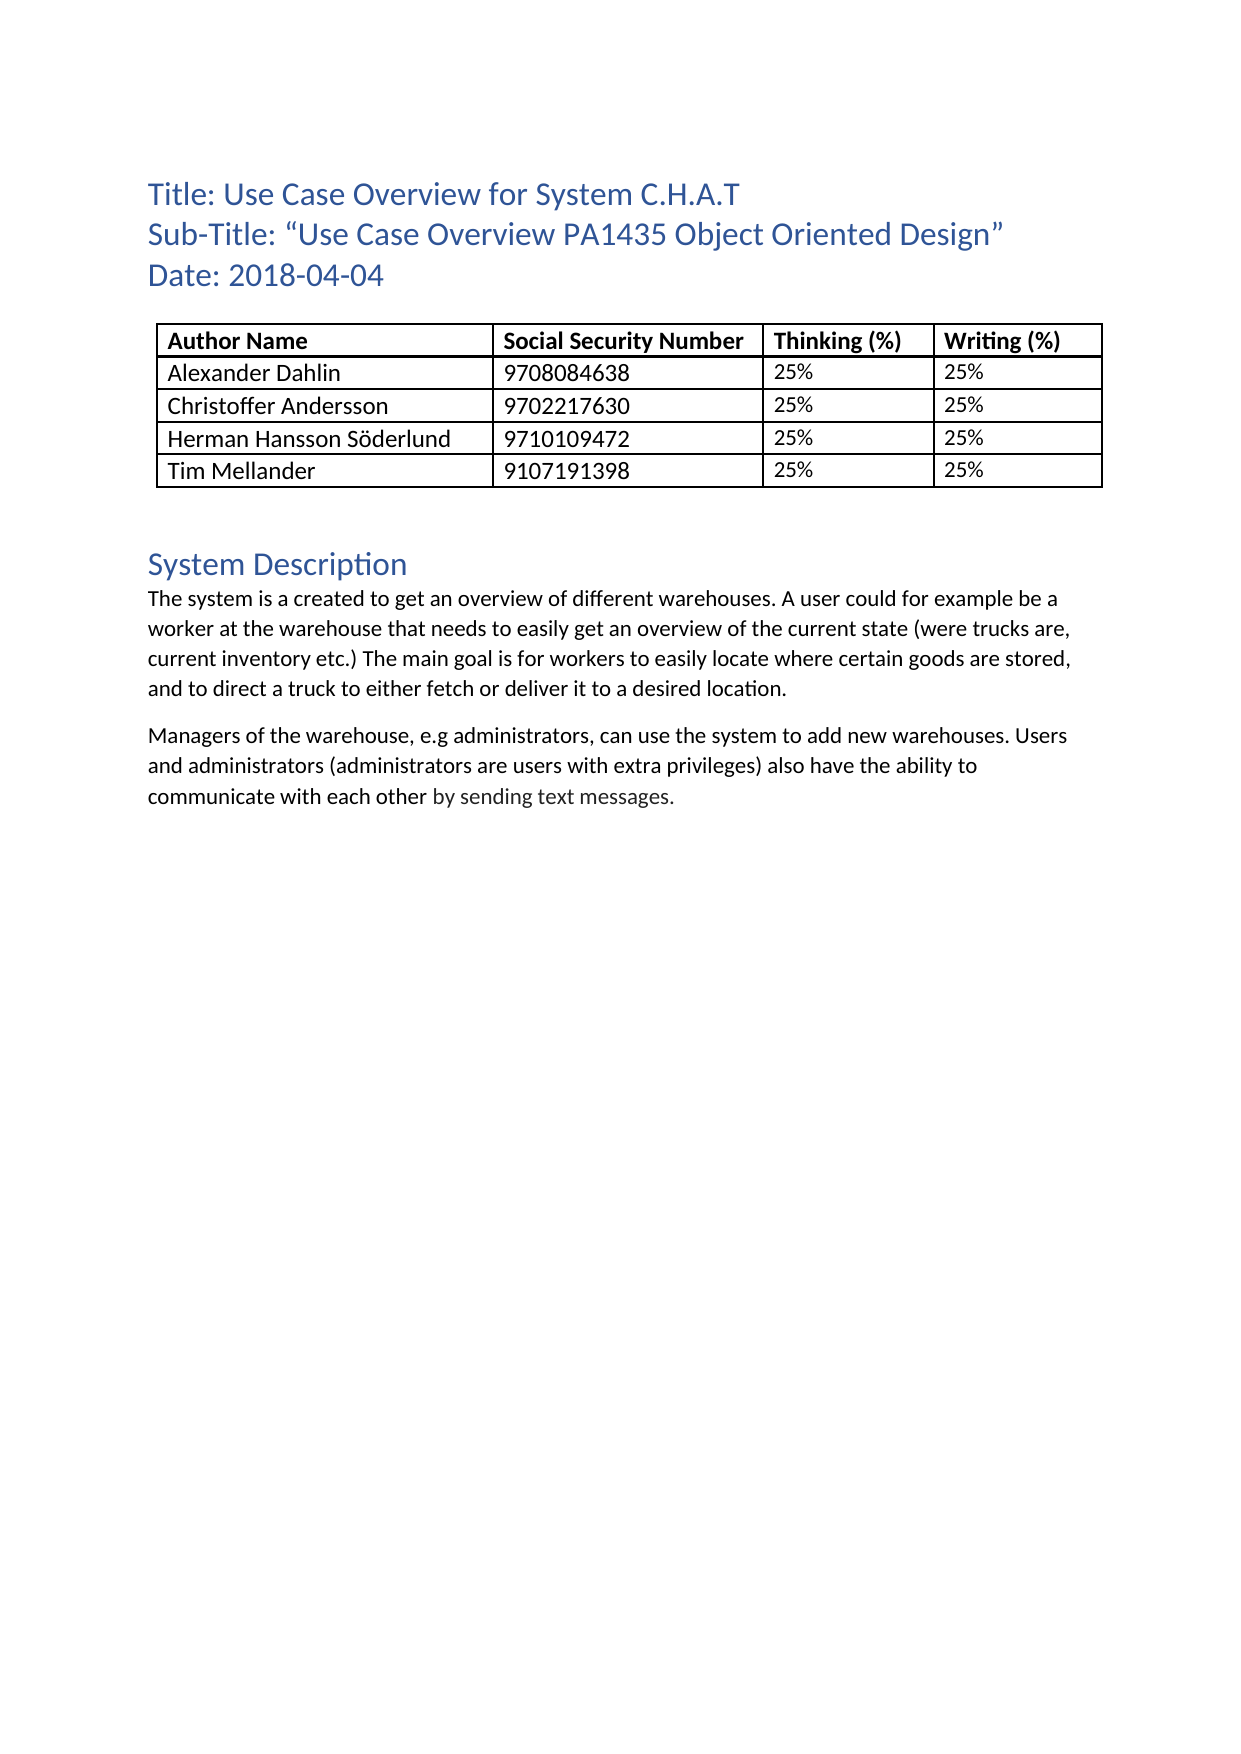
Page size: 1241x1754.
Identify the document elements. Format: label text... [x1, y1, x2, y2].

table_cell 9710109472 [494, 423, 762, 453]
table_header Author Name [158, 325, 492, 355]
table_cell 25% [764, 390, 933, 421]
table_cell 25% [764, 358, 933, 388]
table_cell 25% [935, 455, 1101, 486]
table_cell 25% [764, 423, 933, 453]
table_cell Alexander Dahlin [158, 358, 492, 388]
text Managers of the warehouse, e.g administrators, can use the system to add new warehouses. Users and administrators (administrators are users with extra privileges) also have the ability to communicate with each other by sending text messages. [148, 721, 1093, 810]
table_cell 25% [935, 358, 1101, 388]
table_header Thinking (%) [764, 325, 933, 355]
table_cell Christoffer Andersson [158, 390, 492, 421]
table_cell 9107191398 [494, 455, 762, 486]
text The system is a created to get an overview of different warehouses. A user could for example be a worker at the warehouse that needs to easily get an overview of the current state (were trucks are, current inventory etc.) The main goal is for workers to easily locate where certain goods are stored, and to direct a truck to either fetch or deliver it to a desired location. [148, 584, 1093, 702]
table_cell 9702217630 [494, 390, 762, 421]
table_cell Herman Hansson Söderlund [158, 423, 492, 453]
table_cell 25% [935, 390, 1101, 421]
table_cell 25% [935, 423, 1101, 453]
table_header Writing (%) [935, 325, 1101, 355]
table_cell Tim Mellander [158, 455, 492, 486]
text Title: Use Case Overview for System C.H.A.T Sub-Title: “Use Case Overview PA1435 Object Oriented Design” Date: 2018-04-04 [148, 173, 1093, 323]
table_header Social Security Number [494, 325, 762, 355]
text System Description [148, 543, 1093, 584]
table_cell 9708084638 [494, 358, 762, 388]
table_cell 25% [764, 455, 933, 486]
